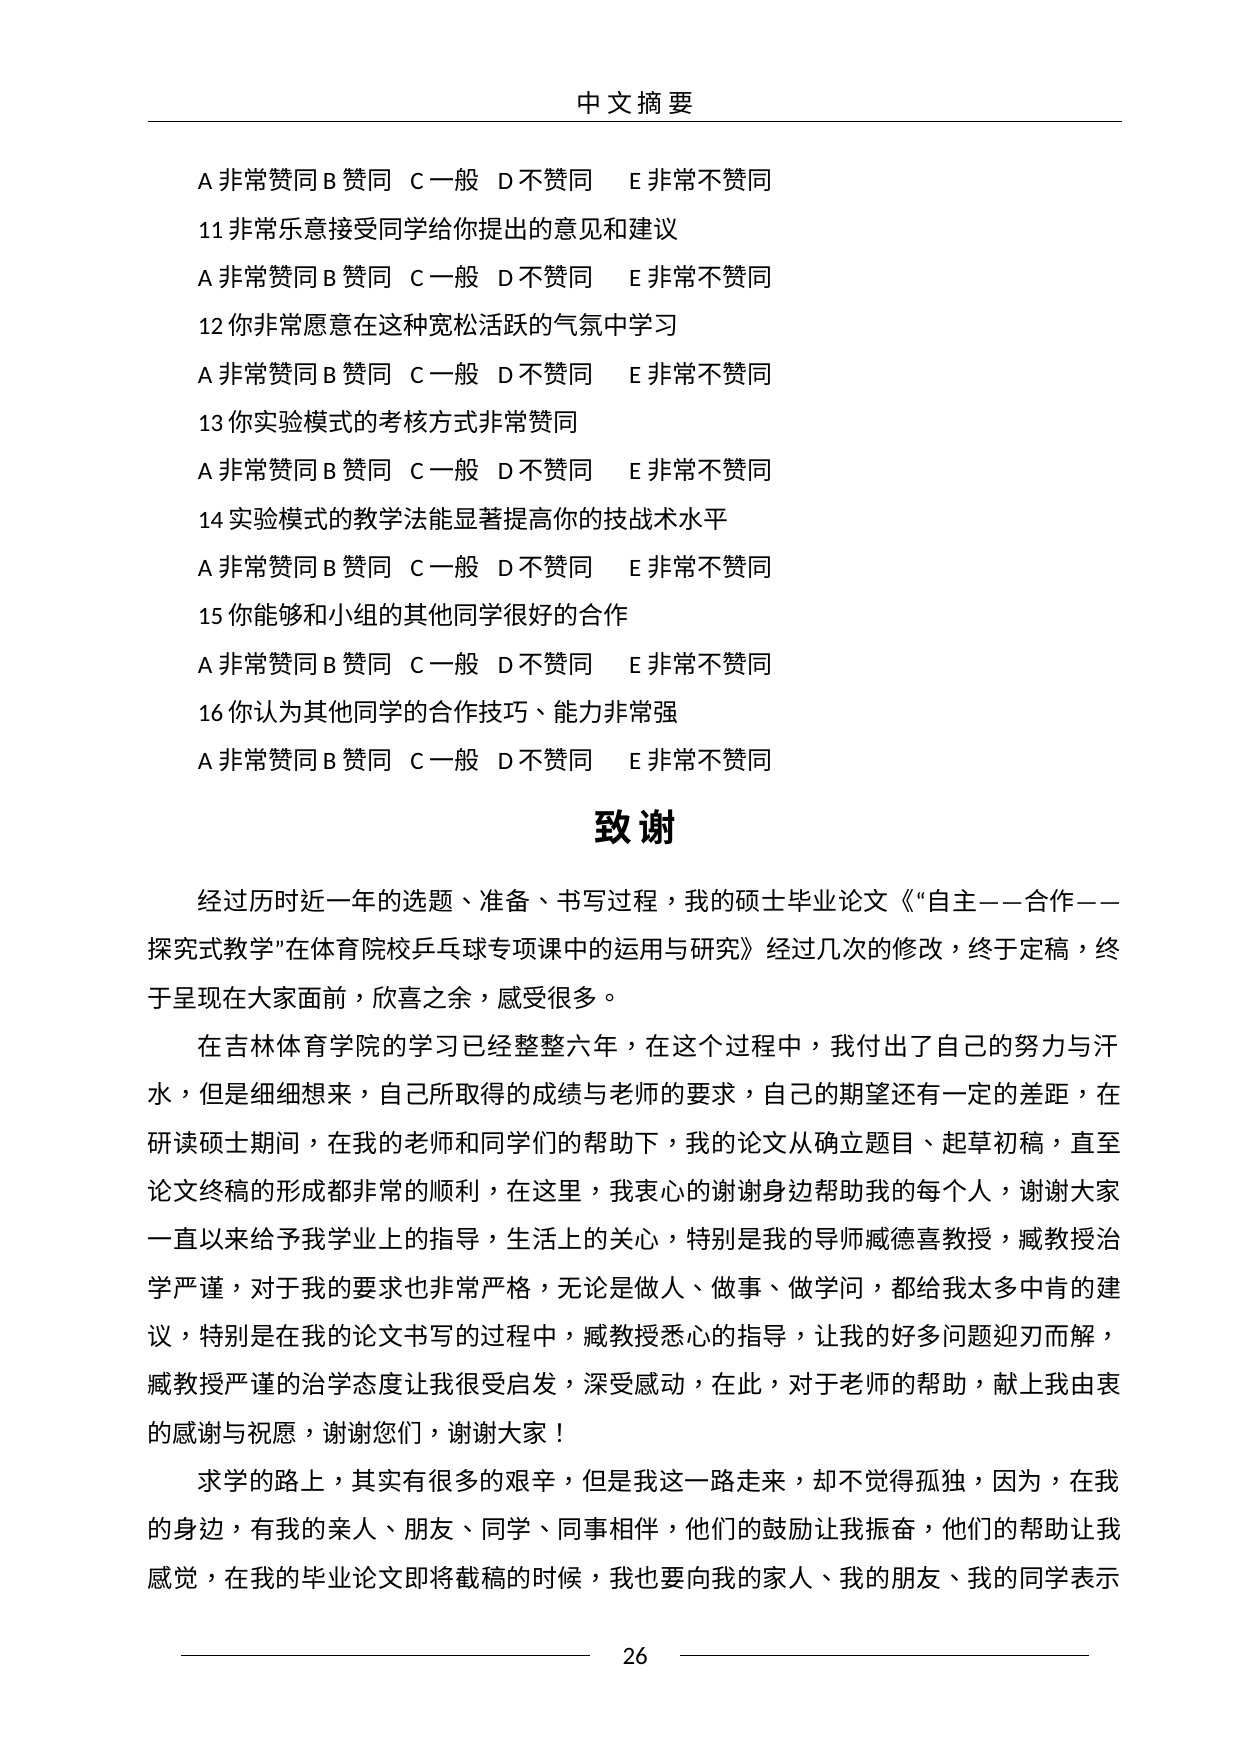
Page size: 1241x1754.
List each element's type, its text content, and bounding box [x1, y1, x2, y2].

text 13你实验模式的考核方式非常赞同 [148, 389, 1122, 438]
text A 非常赞同 B 赞同 C 一般 D 不赞同 E 非常不赞同 [148, 534, 1122, 583]
text A 非常赞同 B 赞同 C 一般 D 不赞同 E 非常不赞同 [148, 631, 1122, 679]
text 16你认为其他同学的合作技巧、能力非常强 [148, 679, 1122, 728]
text 15你能够和小组的其他同学很好的合作 [148, 583, 1122, 631]
text A 非常赞同 B 赞同 C 一般 D 不赞同 E 非常不赞同 [148, 438, 1122, 486]
text 在吉林体育学院的学习已经整整六年，在这个过程中，我付出了自己的努力与汗水，但是细细想来，自己所取得的成绩与老师的要求，自己的期望还有一定的差距，在研读硕士期间，在我的老师和同学们的帮助下，我的论文从确立题目、起草初稿，直至论文终稿的形成都非常的顺利，在这里，我衷心的谢谢身边帮助我的每个人，谢谢大家一直以来给予我学业上的指导，生活上的关心，特别是我的导师臧德喜教授，臧教授治学严谨，对于我的要求也非常严格，无论是做人、做事、做学问，都给我太多中肯的建议，特别是在我的论文书写的过程中，臧教授悉心的指导，让我的好多问题迎刃而解，臧教授严谨的治学态度让我很受启发，深受感动，在此，对于老师的帮助，献上我由衷的感谢与祝愿，谢谢您们，谢谢大家！ [148, 1013, 1122, 1448]
text 12你非常愿意在这种宽松活跃的气氛中学习 [148, 293, 1122, 341]
text A 非常赞同 B 赞同 C 一般 D 不赞同 E 非常不赞同 [148, 244, 1122, 293]
text 11非常乐意接受同学给你提出的意见和建议 [148, 196, 1122, 244]
text 致 谢 [148, 800, 1122, 852]
text A 非常赞同 B 赞同 C 一般 D 不赞同 E 非常不赞同 [148, 728, 1122, 776]
text A 非常赞同 B 赞同 C 一般 D 不赞同 E 非常不赞同 [148, 341, 1122, 389]
text A 非常赞同 B 赞同 C 一般 D 不赞同 E 非常不赞同 [148, 148, 1122, 196]
text 经过历时近一年的选题、准备、书写过程，我的硕士毕业论文《“自主——合作——探究式教学”在体育院校乒乓球专项课中的运用与研究》经过几次的修改，终于定稿，终于呈现在大家面前，欣喜之余，感受很多。 [148, 868, 1122, 1013]
text 14实验模式的教学法能显著提高你的技战术水平 [148, 486, 1122, 534]
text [148, 1448, 1122, 1593]
